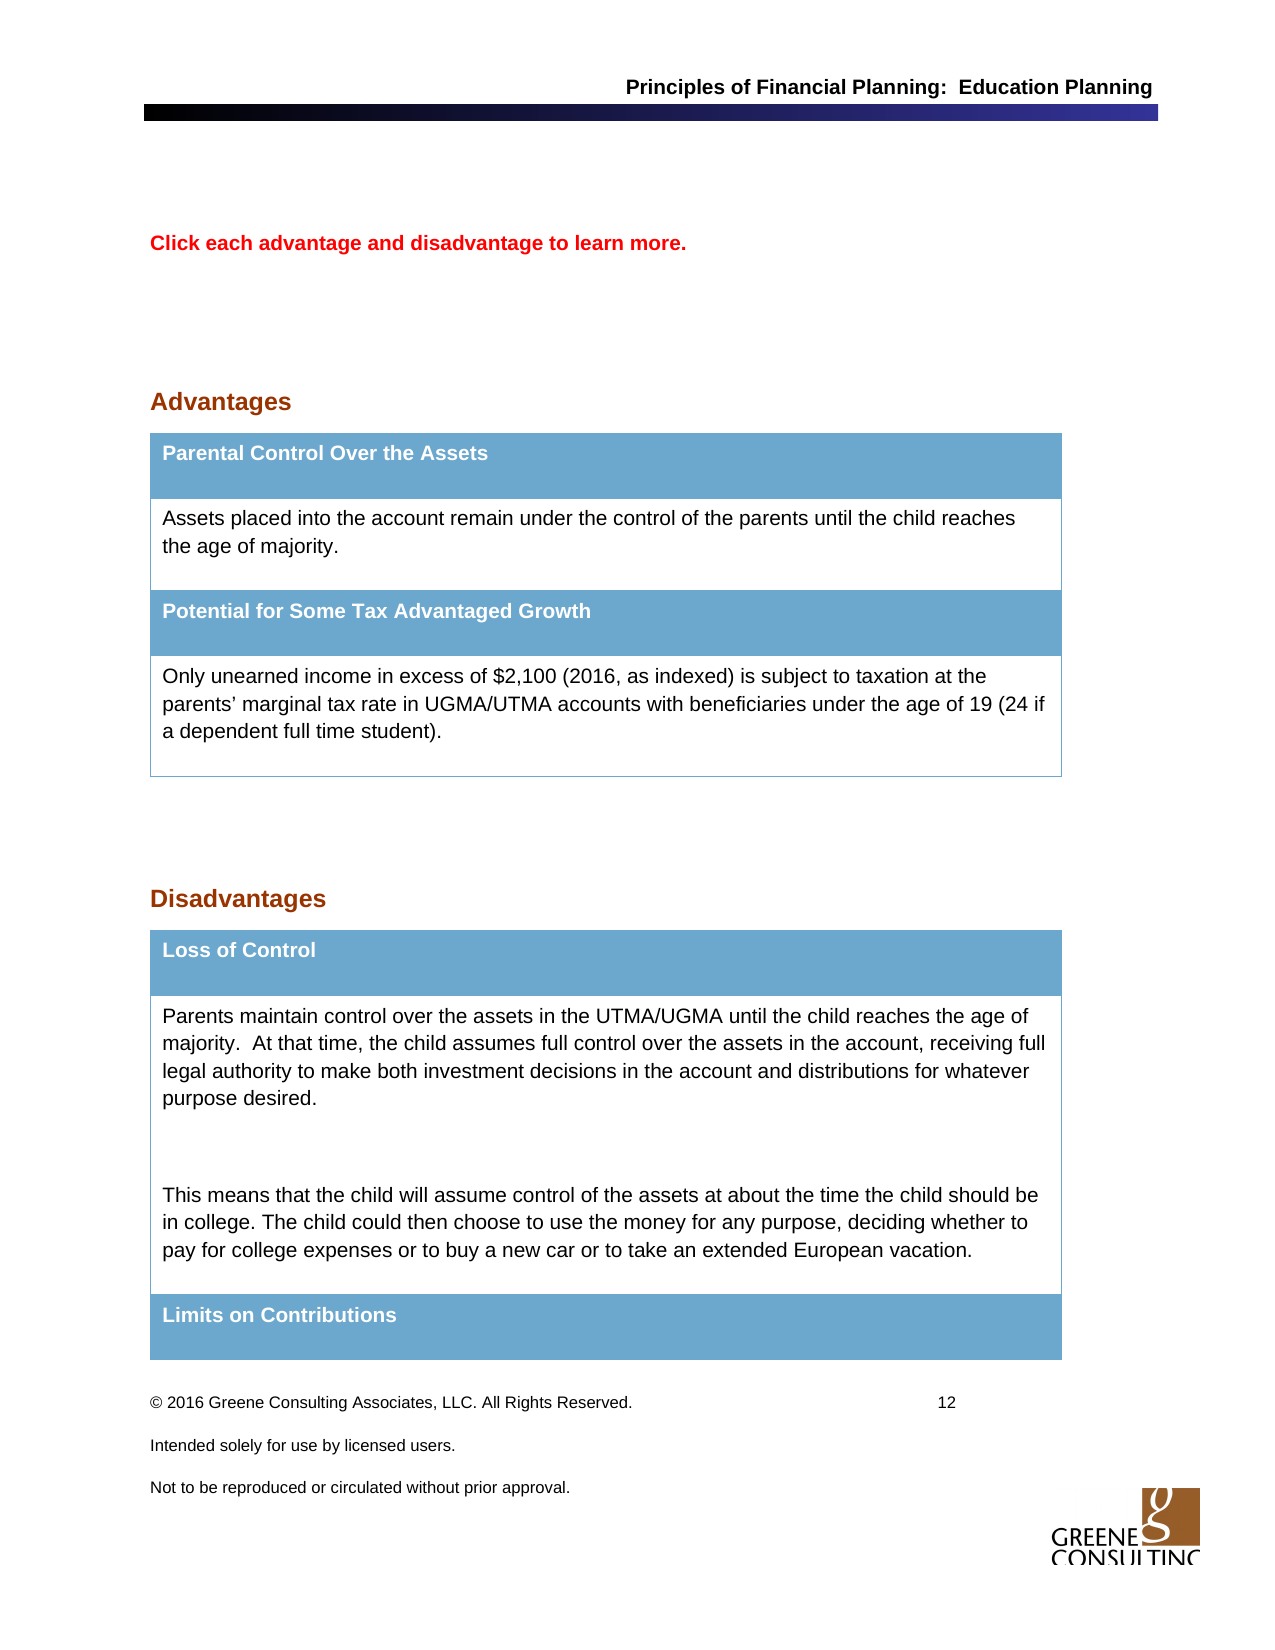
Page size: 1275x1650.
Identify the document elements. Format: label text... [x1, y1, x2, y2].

table_cell Assets placed into the account remain under the control of the parents until the child reaches the age of majority. [151, 499, 1061, 590]
table_cell Potential for Some Tax Advantaged Growth [151, 591, 1061, 655]
text Disadvantages [150, 884, 1125, 913]
table_cell Limits on Contributions [151, 1295, 1061, 1359]
table_cell Only unearned income in excess of $2,100 (2016, as indexed) is subject to taxation at the parents’ marginal tax rate in UGMA/UTMA accounts with beneficiaries under the age of 19 (24 if a dependent full time student). [151, 656, 1061, 776]
table_header Loss of Control [151, 931, 1061, 995]
table_header Parental Control Over the Assets [151, 434, 1061, 498]
picture [1050, 1488, 1200, 1564]
table_cell Parents maintain control over the assets in the UTMA/UGMA until the child reaches the age of majority. At that time, the child assumes full control over the assets in the account, receiving full legal authority to make both investment decisions in the account and distributions for whatever purpose desired. This means that the child will assume control of the assets at about the time the child should be in college. The child could then choose to use the money for any purpose, deciding whether to pay for college expenses or to buy a new car or to take an extended European vacation. [151, 996, 1061, 1294]
text Advantages [150, 387, 1125, 416]
text Click each advantage and disadvantage to learn more. [150, 231, 1125, 255]
